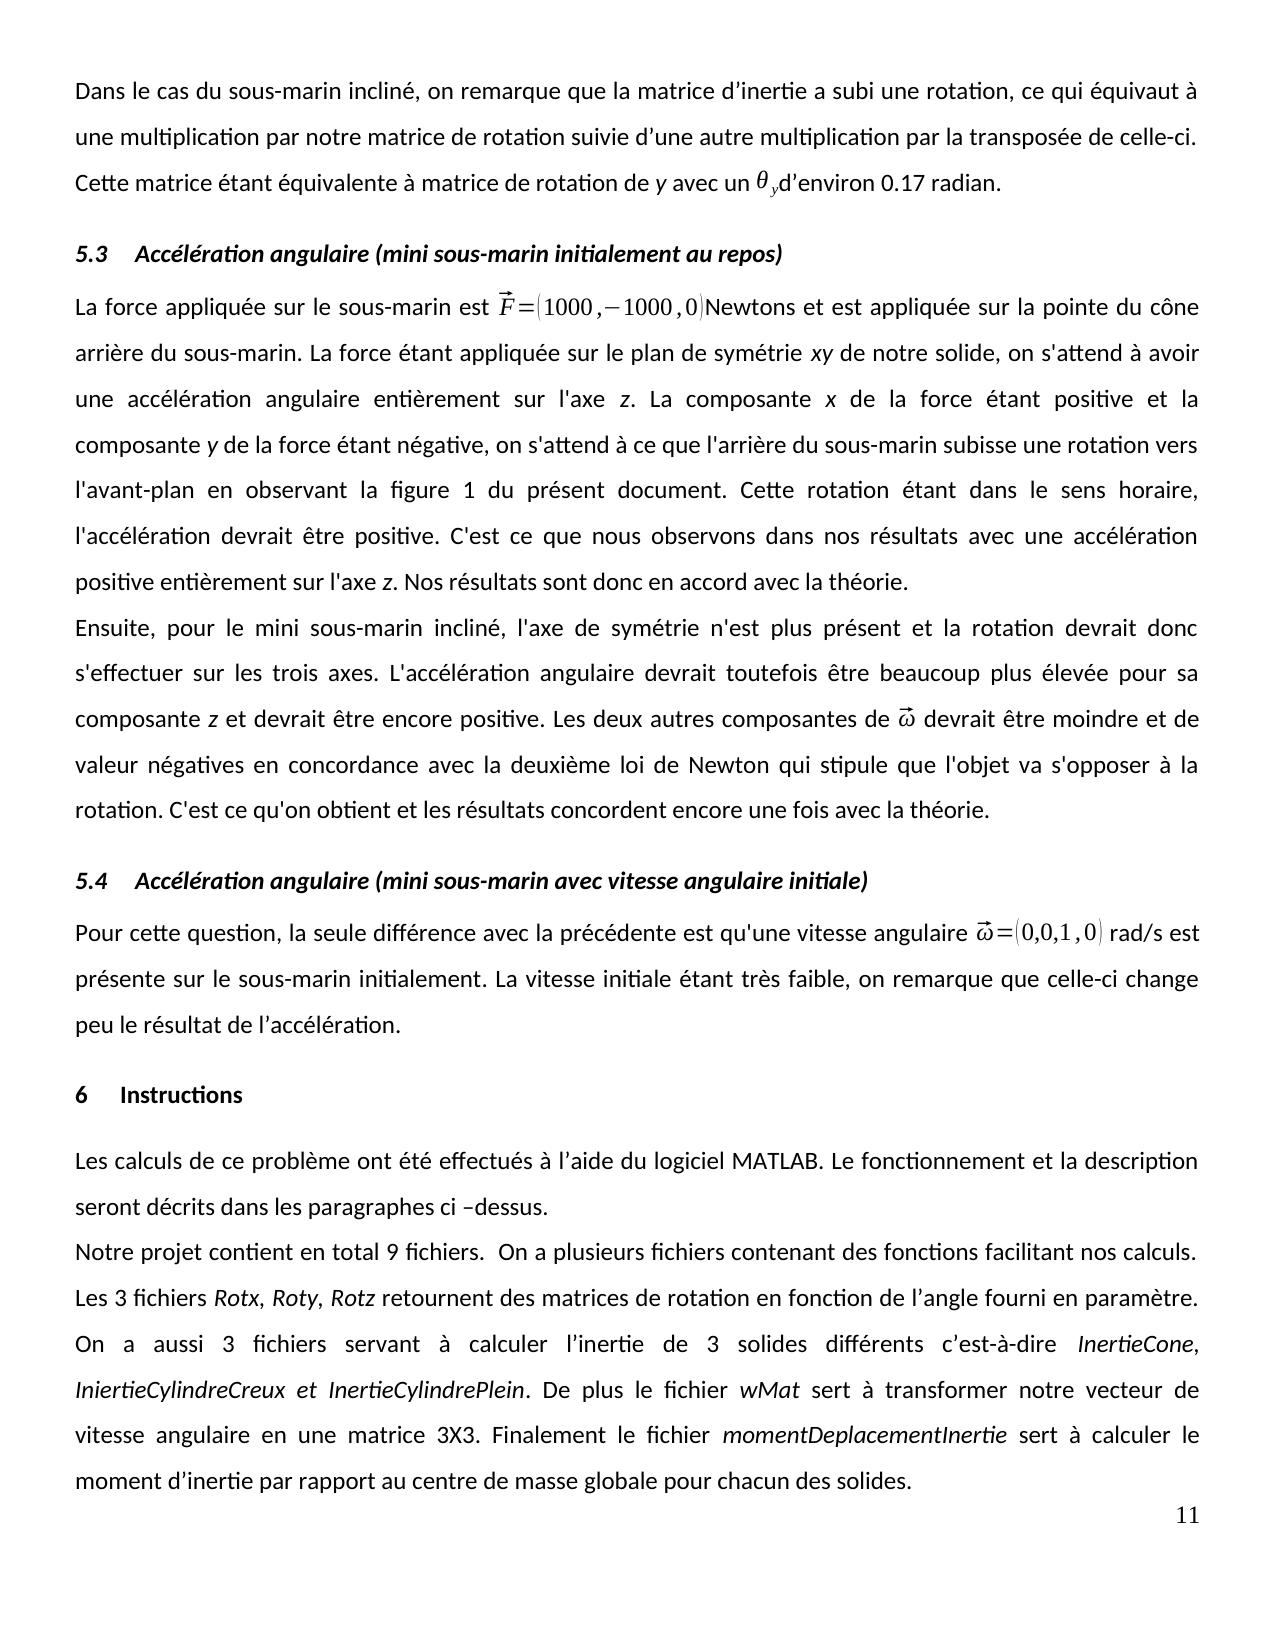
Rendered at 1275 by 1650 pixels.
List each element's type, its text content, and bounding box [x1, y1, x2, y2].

text Notre projet contient en total 9 fichiers. On a plusieurs fichiers contenant des fonctions facilitant nos calculs. Les 3 fichiers Rotx, Roty, Rotz retournent des matrices de rotation en fonction de l’angle fourni en paramètre. On a aussi 3 fichiers servant à calculer l’inertie de 3 solides différents c’est-à-dire InertieCone, IniertieCylindreCreux et InertieCylindrePlein. De plus le fichier wMat sert à transformer notre vecteur de vitesse angulaire en une matrice 3X3. Finalement le fichier momentDeplacementInertie sert à calculer le moment d’inertie par rapport au centre de masse globale pour chacun des solides. [75, 1237, 1200, 1496]
text La force appliquée sur le sous-marin est Newtons et est appliquée sur la pointe du cône arrière du sous-marin. La force étant appliquée sur le plan de symétrie xy de notre solide, on s'attend à avoir une accélération angulaire entièrement sur l'axe z. La composante x de la force étant positive et la composante y de la force étant négative, on s'attend à ce que l'arrière du sous-marin subisse une rotation vers l'avant-plan en observant la figure 1 du présent document. Cette rotation étant dans le sens horaire, l'accélération devrait être positive. C'est ce que nous observons dans nos résultats avec une accélération positive entièrement sur l'axe z. Nos résultats sont donc en accord avec la théorie. [75, 290, 1200, 596]
text Pour cette question, la seule différence avec la précédente est qu'une vitesse angulaire rad/s est présente sur le sous-marin initialement. La vitesse initiale étant très faible, on remarque que celle-ci change peu le résultat de l’accélération. [75, 917, 1200, 1039]
text Dans le cas du sous-marin incliné, on remarque que la matrice d’inertie a subi une rotation, ce qui équivaut à une multiplication par notre matrice de rotation suivie d’une autre multiplication par la transposée de celle-ci. Cette matrice étant équivalente à matrice de rotation de y avec un d’environ 0.17 radian. [75, 75, 1200, 198]
text Les calculs de ce problème ont été effectués à l’aide du logiciel MATLAB. Le fonctionnement et la description seront décrits dans les paragraphes ci –dessus. [75, 1145, 1200, 1221]
subtitle Accélération angulaire (mini sous-marin initialement au repos) [75, 238, 1200, 268]
text Ensuite, pour le mini sous-marin incliné, l'axe de symétrie n'est plus présent et la rotation devrait donc s'effectuer sur les trois axes. L'accélération angulaire devrait toutefois être beaucoup plus élevée pour sa composante z et devrait être encore positive. Les deux autres composantes de devrait être moindre et de valeur négatives en concordance avec la deuxième loi de Newton qui stipule que l'objet va s'opposer à la rotation. C'est ce qu'on obtient et les résultats concordent encore une fois avec la théorie. [75, 612, 1200, 825]
subtitle Instructions [75, 1079, 1200, 1110]
subtitle Accélération angulaire (mini sous-marin avec vitesse angulaire initiale) [75, 865, 1200, 896]
